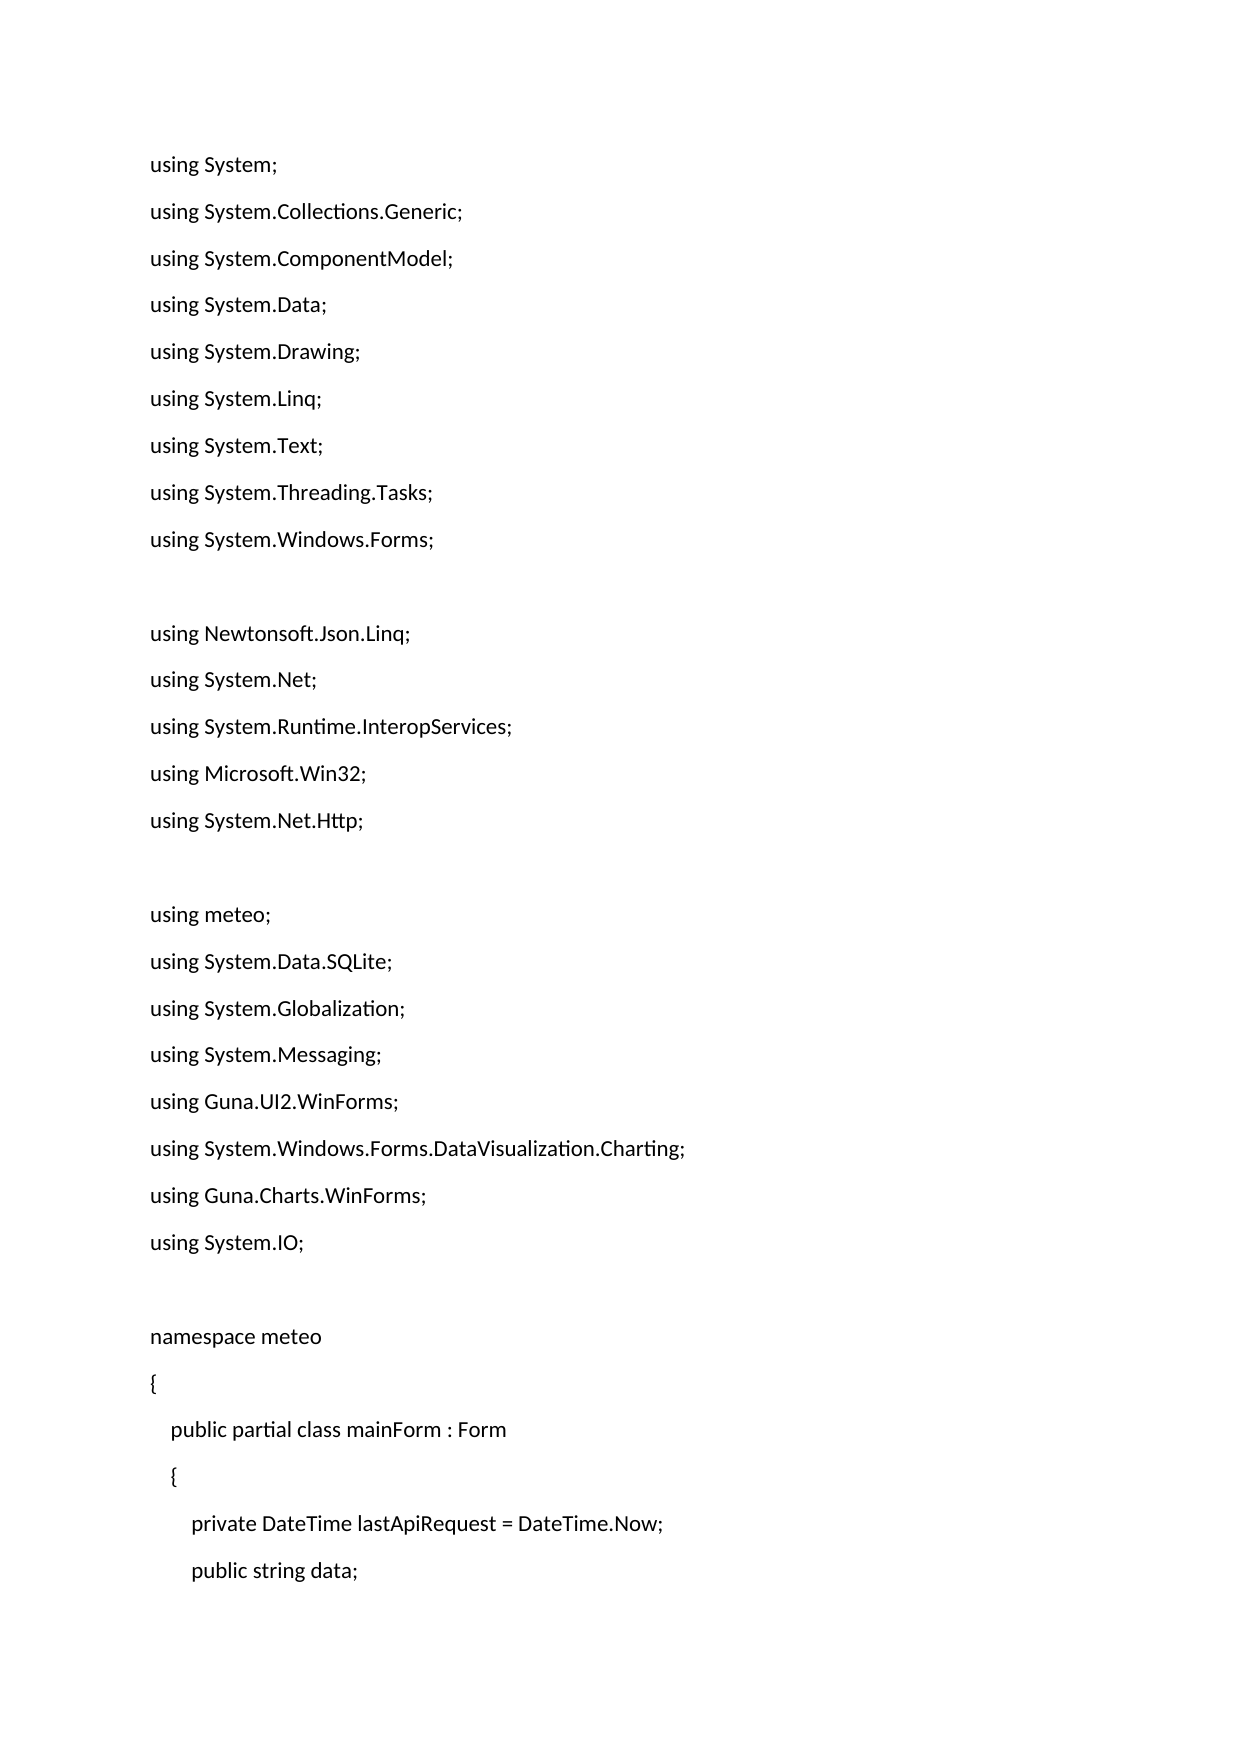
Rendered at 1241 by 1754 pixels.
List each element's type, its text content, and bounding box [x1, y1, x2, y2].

text using meteo; [150, 900, 1090, 928]
text using System.Messaging; [150, 1041, 1090, 1069]
text using System.Data; [150, 291, 1090, 319]
text using System.Threading.Tasks; [150, 478, 1090, 506]
text using System.Net; [150, 666, 1090, 694]
text using System.Text; [150, 431, 1090, 459]
text using System.Collections.Generic; [150, 197, 1090, 225]
text using Guna.Charts.WinForms; [150, 1181, 1090, 1209]
text using System.Net.Http; [150, 806, 1090, 834]
text using Microsoft.Win32; [150, 759, 1090, 787]
text { [150, 1369, 1090, 1397]
text using Guna.UI2.WinForms; [150, 1087, 1090, 1116]
text { [150, 1462, 1090, 1491]
text using Newtonsoft.Json.Linq; [150, 619, 1090, 647]
text public string data; [150, 1556, 1090, 1584]
text using System.Globalization; [150, 994, 1090, 1022]
text public partial class mainForm : Form [150, 1416, 1090, 1444]
text using System.Linq; [150, 384, 1090, 412]
text using System; [150, 150, 1090, 178]
text namespace meteo [150, 1322, 1090, 1350]
text using System.Data.SQLite; [150, 947, 1090, 975]
text using System.Drawing; [150, 337, 1090, 366]
text private DateTime lastApiRequest = DateTime.Now; [150, 1509, 1090, 1537]
text using System.Windows.Forms.DataVisualization.Charting; [150, 1134, 1090, 1162]
text using System.ComponentModel; [150, 244, 1090, 272]
text using System.IO; [150, 1228, 1090, 1256]
text using System.Runtime.InteropServices; [150, 712, 1090, 741]
text using System.Windows.Forms; [150, 525, 1090, 553]
